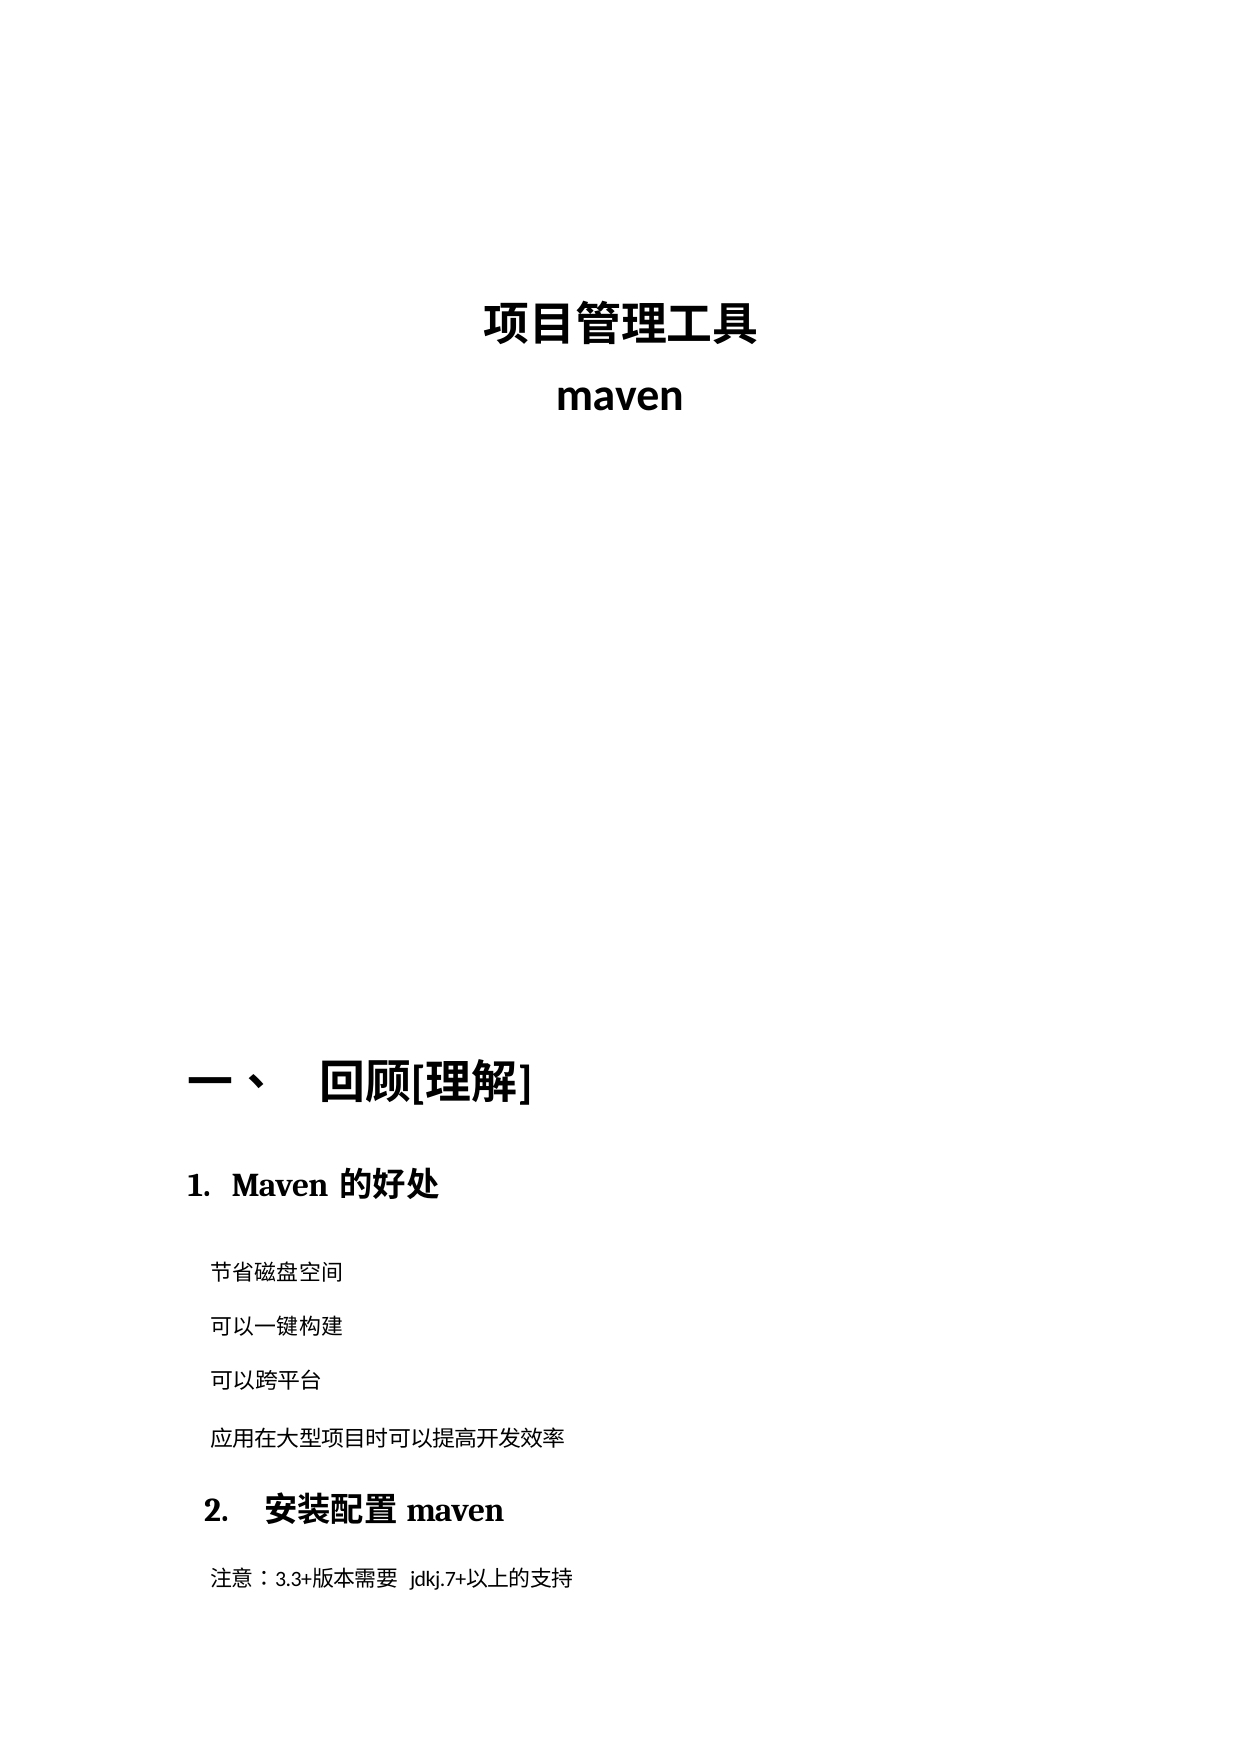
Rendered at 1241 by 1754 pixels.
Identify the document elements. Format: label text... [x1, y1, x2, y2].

text 一、 回顾[理解] [188, 1050, 1055, 1112]
subtitle 项目管理工具 [211, 295, 1031, 352]
subtitle 安装配置 maven [204, 1486, 1240, 1531]
text 注意：3.3+版本需要 jdkj.7+以上的支持 [210, 1563, 1240, 1593]
text maven [556, 366, 1055, 421]
text 节省磁盘空间 可以一键构建 可以跨平台 [210, 1255, 343, 1394]
subtitle Maven 的好处 [188, 1161, 1240, 1206]
text 应用在大型项目时可以提高开发效率 [210, 1421, 1240, 1453]
